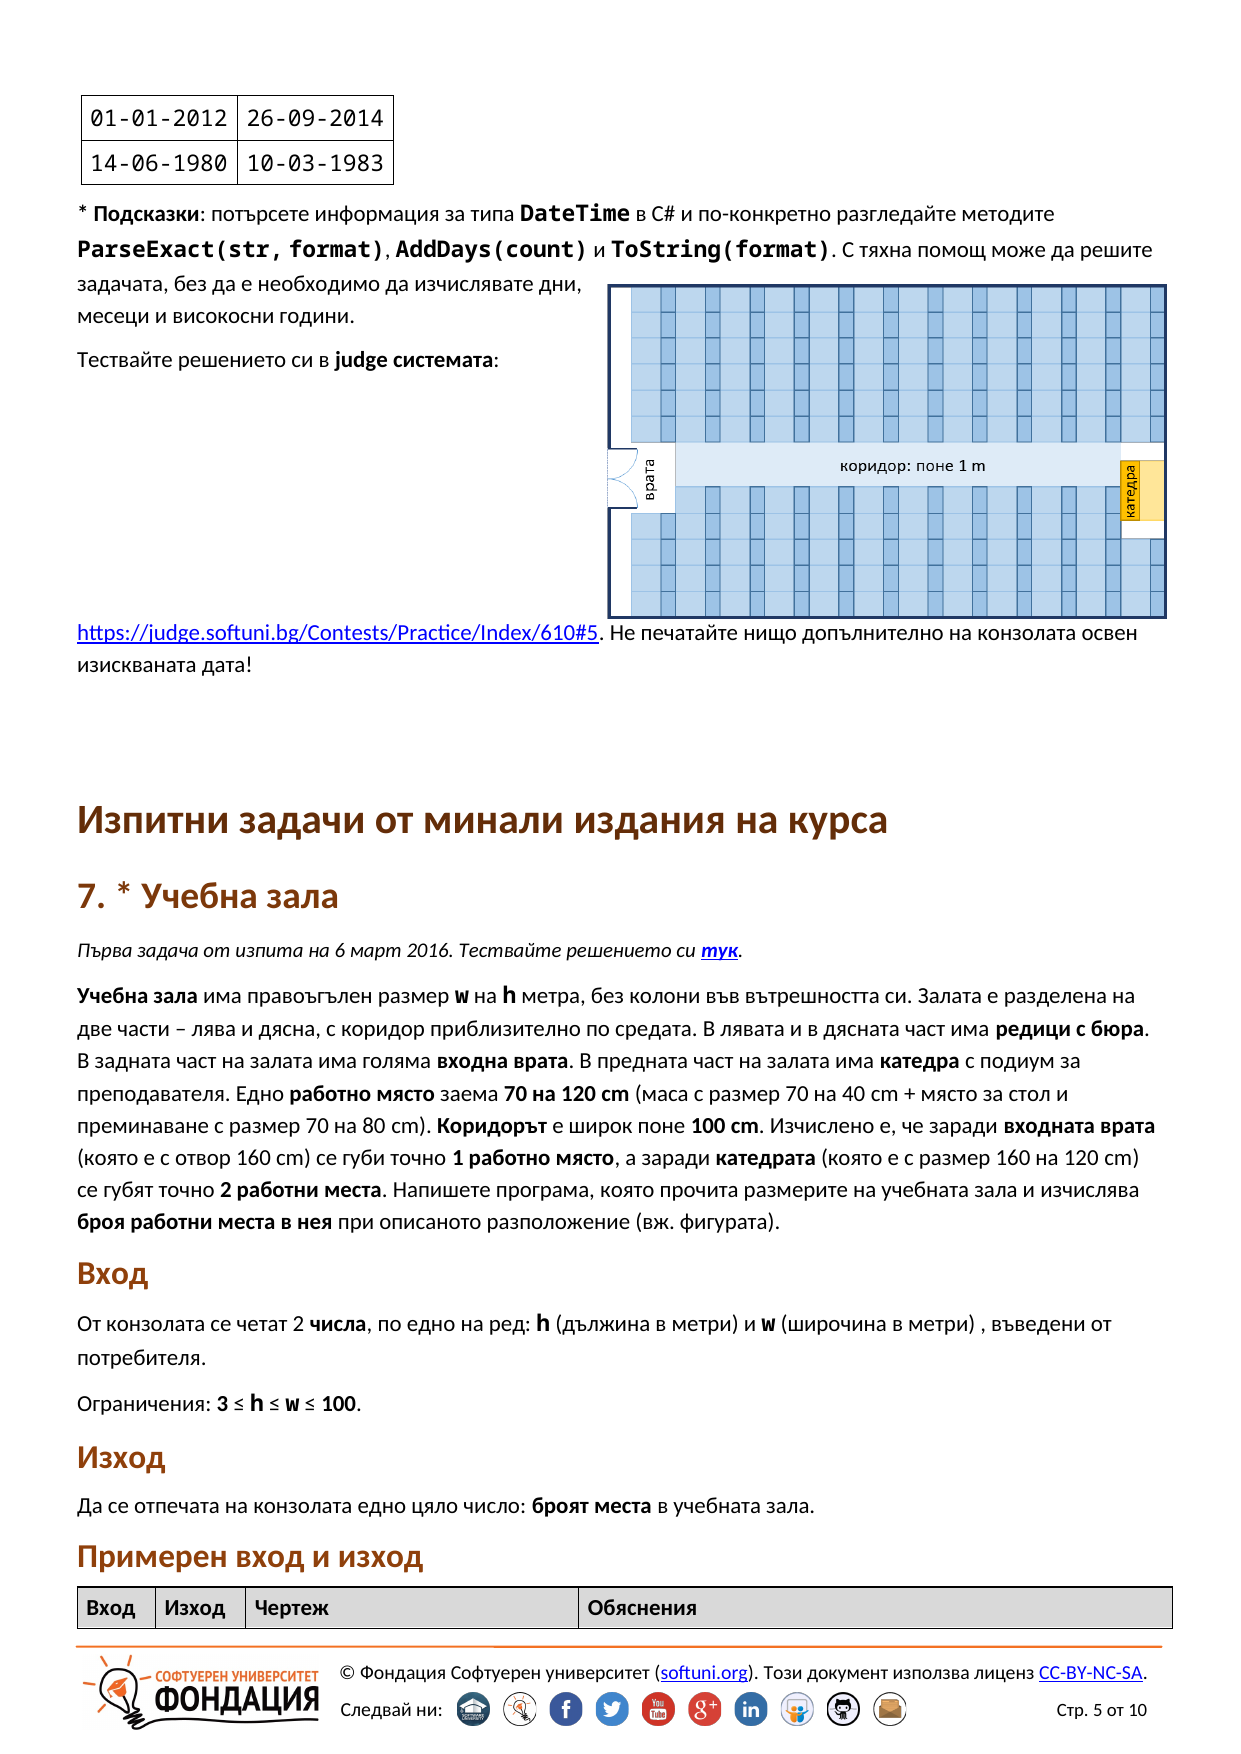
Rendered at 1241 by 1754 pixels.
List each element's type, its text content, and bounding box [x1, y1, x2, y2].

picture [780, 1692, 814, 1726]
picture [601, 284, 1167, 619]
table_header Чертеж [246, 1588, 578, 1627]
subtitle Изход [77, 1436, 1163, 1476]
picture [642, 1692, 675, 1726]
table_cell 10-03-1983 [238, 141, 393, 184]
table_header Изход [156, 1588, 245, 1627]
table_cell 26-09-2014 [238, 96, 393, 139]
text Учебна зала има правоъгълен размер w на h метра, без колони във вътрешността си. Залата е разделена на две части – лява и дясна, с коридор приблизително по средата. В лявата и в дясната част има редици с бюра. В задната част на залата има голяма входна врата. В предната част на залата има катедра с подиум за преподавателя. Едно работно място заема 70 на 120 cm (маса с размер 70 на 40 cm + място за стол и преминаване с размер 70 на 80 cm). Коридорът е широк поне 100 cm. Изчислено е, че заради входната врата (която е с отвор 160 cm) се губи точно 1 работно място, а заради катедрата (която е с размер 160 на 120 cm) се губят точно 2 работни места. Напишете програма, която прочита размерите на учебната зала и изчислява броя работни места в нея при описаното разположение (вж. фигурата). [77, 979, 1163, 1235]
text От конзолата се четат 2 числа, по едно на ред: h (дължина в метри) и w (широчина в метри) , въведени от потребителя. [77, 1307, 1163, 1371]
text Първа задача от изпита на 6 март 2016. Тествайте решението си тук. [77, 937, 1163, 963]
picture [82, 1654, 319, 1730]
text * Подсказки: потърсете информация за типа DateTime в C# и по-конкретно разгледайте методите ParseExact(str, format), AddDays(count) и ToString(format). С тяхна помощ може да решите задачата, без да е необходимо да изчислявате дни, месеци и високосни години. [77, 197, 1163, 329]
picture [688, 1692, 722, 1726]
picture [827, 1692, 860, 1726]
subtitle Примерен вход и изход [77, 1536, 1163, 1576]
picture [734, 1692, 768, 1726]
picture [457, 1692, 490, 1726]
picture [503, 1692, 537, 1726]
picture [549, 1692, 583, 1726]
subtitle Вход [77, 1252, 1163, 1293]
table_header Обяснения [579, 1588, 1172, 1627]
text Ограничения: 3 ≤ h ≤ w ≤ 100. [77, 1387, 1163, 1418]
text Да се отпечата на конзолата едно цяло число: броят места в учебната зала. [77, 1491, 1163, 1519]
table_header Вход [78, 1588, 155, 1627]
subtitle * Учебна зала [77, 872, 1163, 918]
picture [595, 1692, 629, 1726]
table_cell 14-06-1980 [82, 141, 237, 184]
table_cell 01-01-2012 [82, 96, 237, 139]
picture [873, 1692, 907, 1726]
subtitle Изпитни задачи от минали издания на курса [77, 793, 1163, 843]
